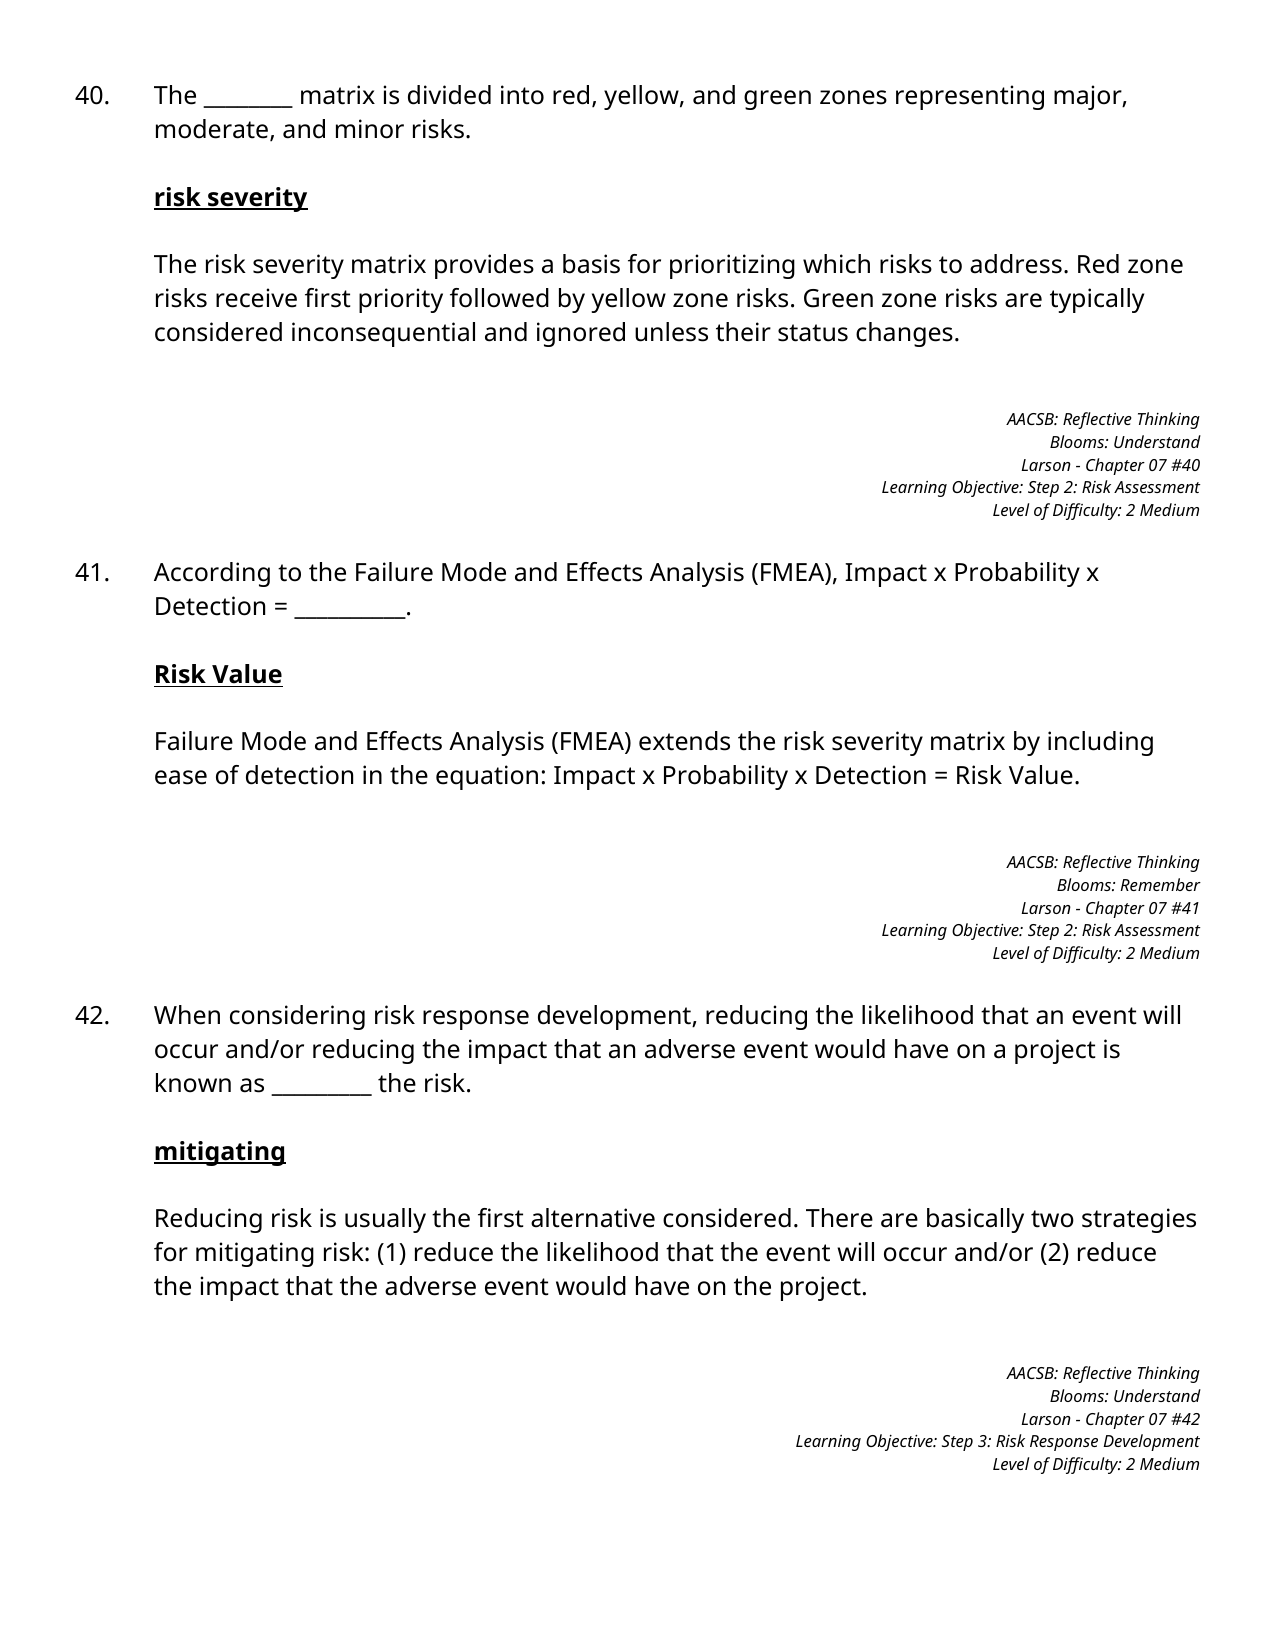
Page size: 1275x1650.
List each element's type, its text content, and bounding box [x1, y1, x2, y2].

table_header AACSB: Reflective Thinking Blooms: Remember Larson - Chapter 07 #41 Learning Objective: Step 2: Risk Assessment Level of Difficulty: 2 Medium [75, 851, 1200, 995]
table_header AACSB: Reflective Thinking Blooms: Understand Larson - Chapter 07 #42 Learning Objective: Step 3: Risk Response Development Level of Difficulty: 2 Medium [75, 1362, 1200, 1506]
table_header 40. [75, 78, 154, 382]
table_header 42. [75, 998, 154, 1336]
table_header The ________ matrix is divided into red, yellow, and green zones representing major, moderate, and minor risks. risk severity The risk severity matrix provides a basis for prioritizing which risks to address. Red zone risks receive first priority followed by yellow zone risks. Green zone risks are typically considered inconsequential and ignored unless their status changes. [154, 78, 1200, 382]
table_header When considering risk response development, reducing the likelihood that an event will occur and/or reducing the impact that an adverse event would have on a project is known as _________ the risk. mitigating Reducing risk is usually the first alternative considered. There are basically two strategies for mitigating risk: (1) reduce the likelihood that the event will occur and/or (2) reduce the impact that the adverse event would have on the project. [154, 998, 1200, 1336]
table_header AACSB: Reflective Thinking Blooms: Understand Larson - Chapter 07 #40 Learning Objective: Step 2: Risk Assessment Level of Difficulty: 2 Medium [75, 408, 1200, 552]
table_header According to the Failure Mode and Effects Analysis (FMEA), Impact x Probability x Detection = __________. Risk Value Failure Mode and Effects Analysis (FMEA) extends the risk severity matrix by including ease of detection in the equation: Impact x Probability x Detection = Risk Value. [154, 555, 1200, 825]
table_header 41. [75, 555, 154, 825]
